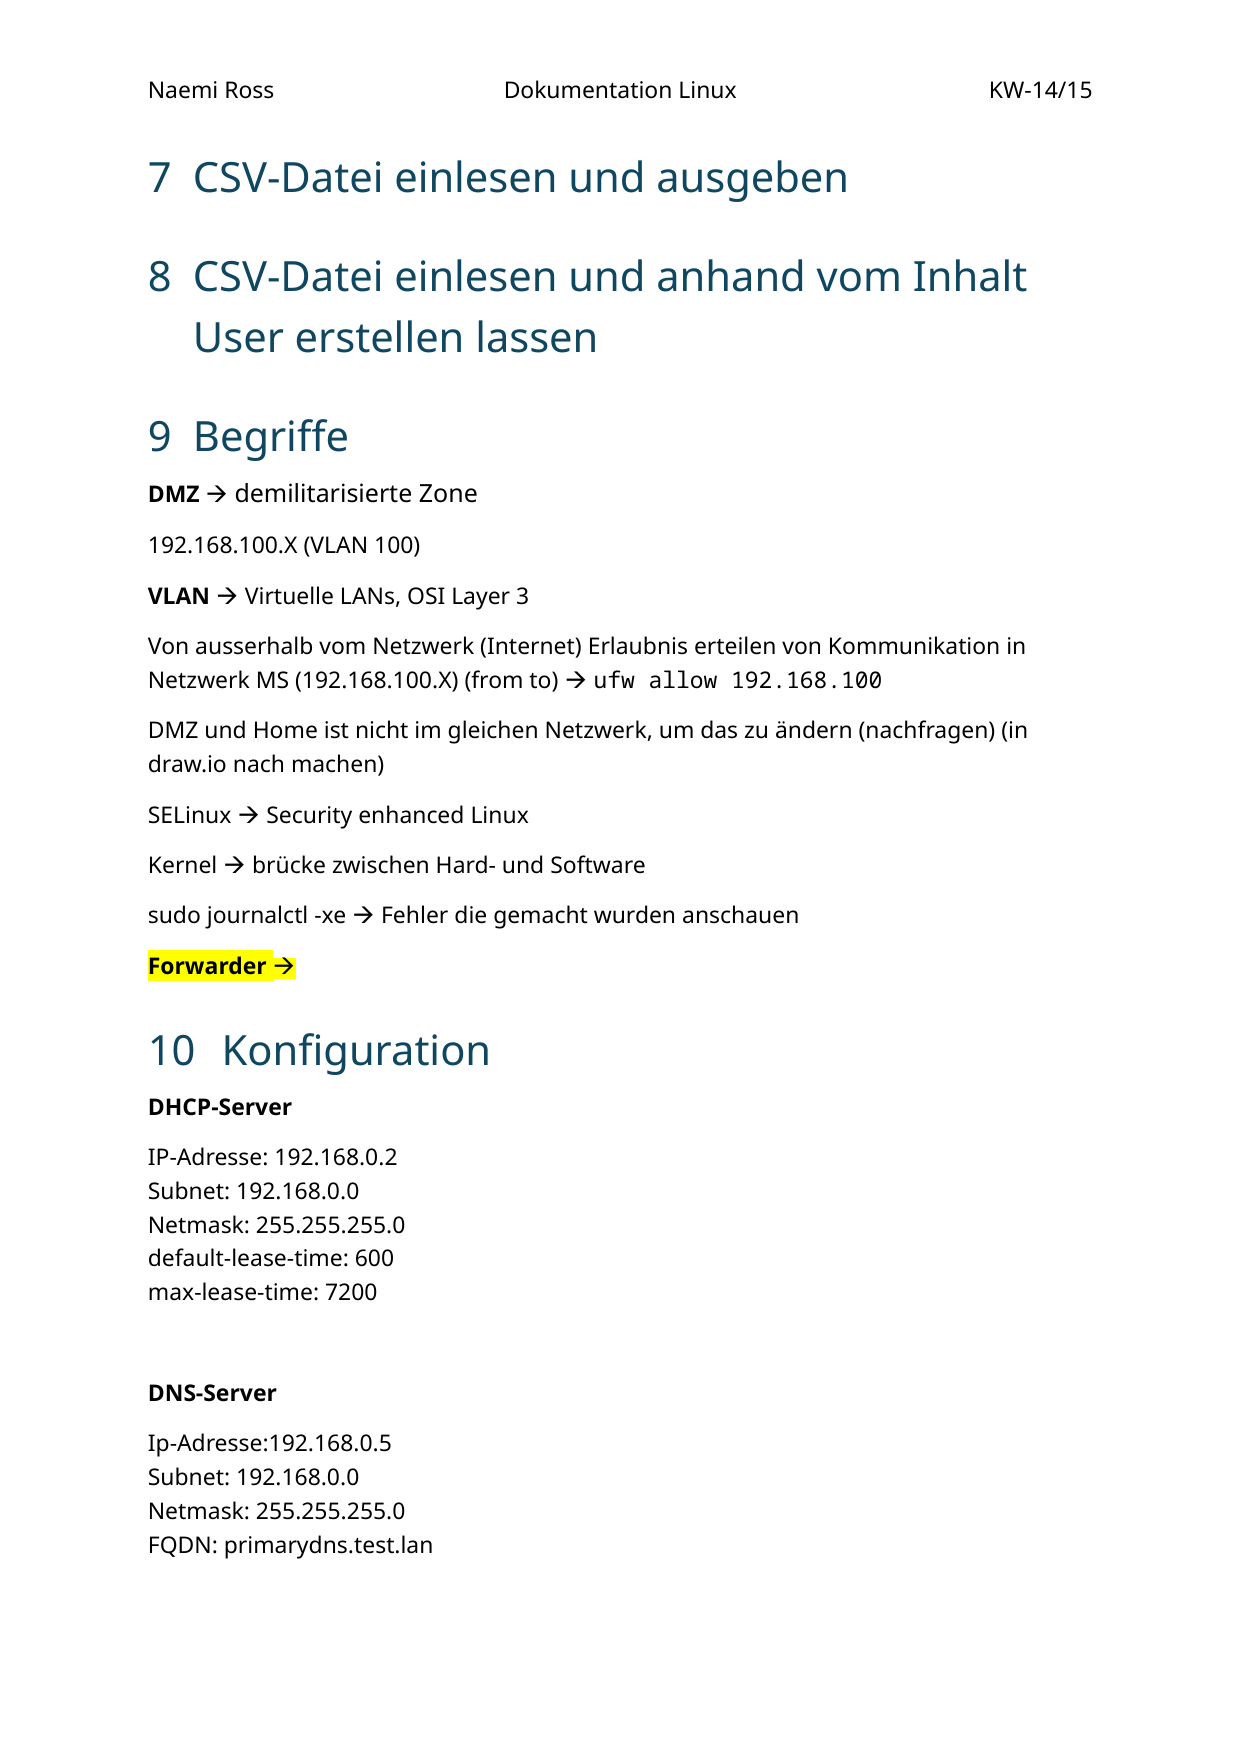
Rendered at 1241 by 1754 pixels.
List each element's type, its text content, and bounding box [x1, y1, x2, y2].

subtitle CSV-Datei einlesen und ausgeben [148, 148, 1093, 204]
subtitle CSV-Datei einlesen und anhand vom Inhalt User erstellen lassen [148, 246, 1093, 364]
text Von ausserhalb vom Netzwerk (Internet) Erlaubnis erteilen von Kommunikation in Netzwerk MS (192.168.100.X) (from to) ufw allow 192.168.100 [148, 630, 1093, 695]
text SELinux Security enhanced Linux [148, 798, 1093, 830]
text sudo journalctl -xe Fehler die gemacht wurden anschauen [148, 899, 1093, 931]
text DNS-Server [148, 1377, 1093, 1408]
text VLAN Virtuelle LANs, OSI Layer 3 [148, 580, 1093, 611]
text Ip-Adresse:192.168.0.5 Subnet: 192.168.0.0 Netmask: 255.255.255.0 FQDN: primarydns.test.lan [148, 1427, 1093, 1560]
text Kernel brücke zwischen Hard- und Software [148, 849, 1093, 880]
text IP-Adresse: 192.168.0.2 Subnet: 192.168.0.0 Netmask: 255.255.255.0 default-lease-time: 600 max-lease-time: 7200 [148, 1141, 1093, 1307]
text 192.168.100.X (VLAN 100) [148, 529, 1093, 561]
text DHCP-Server [148, 1091, 1093, 1122]
text DMZ und Home ist nicht im gleichen Netzwerk, um das zu ändern (nachfragen) (in draw.io nach machen) [148, 714, 1093, 779]
text DMZ demilitarisierte Zone [148, 476, 1093, 510]
subtitle Begriffe [148, 406, 1093, 463]
text Forwarder [273, 950, 1093, 981]
subtitle Konfiguration [148, 1021, 1093, 1078]
